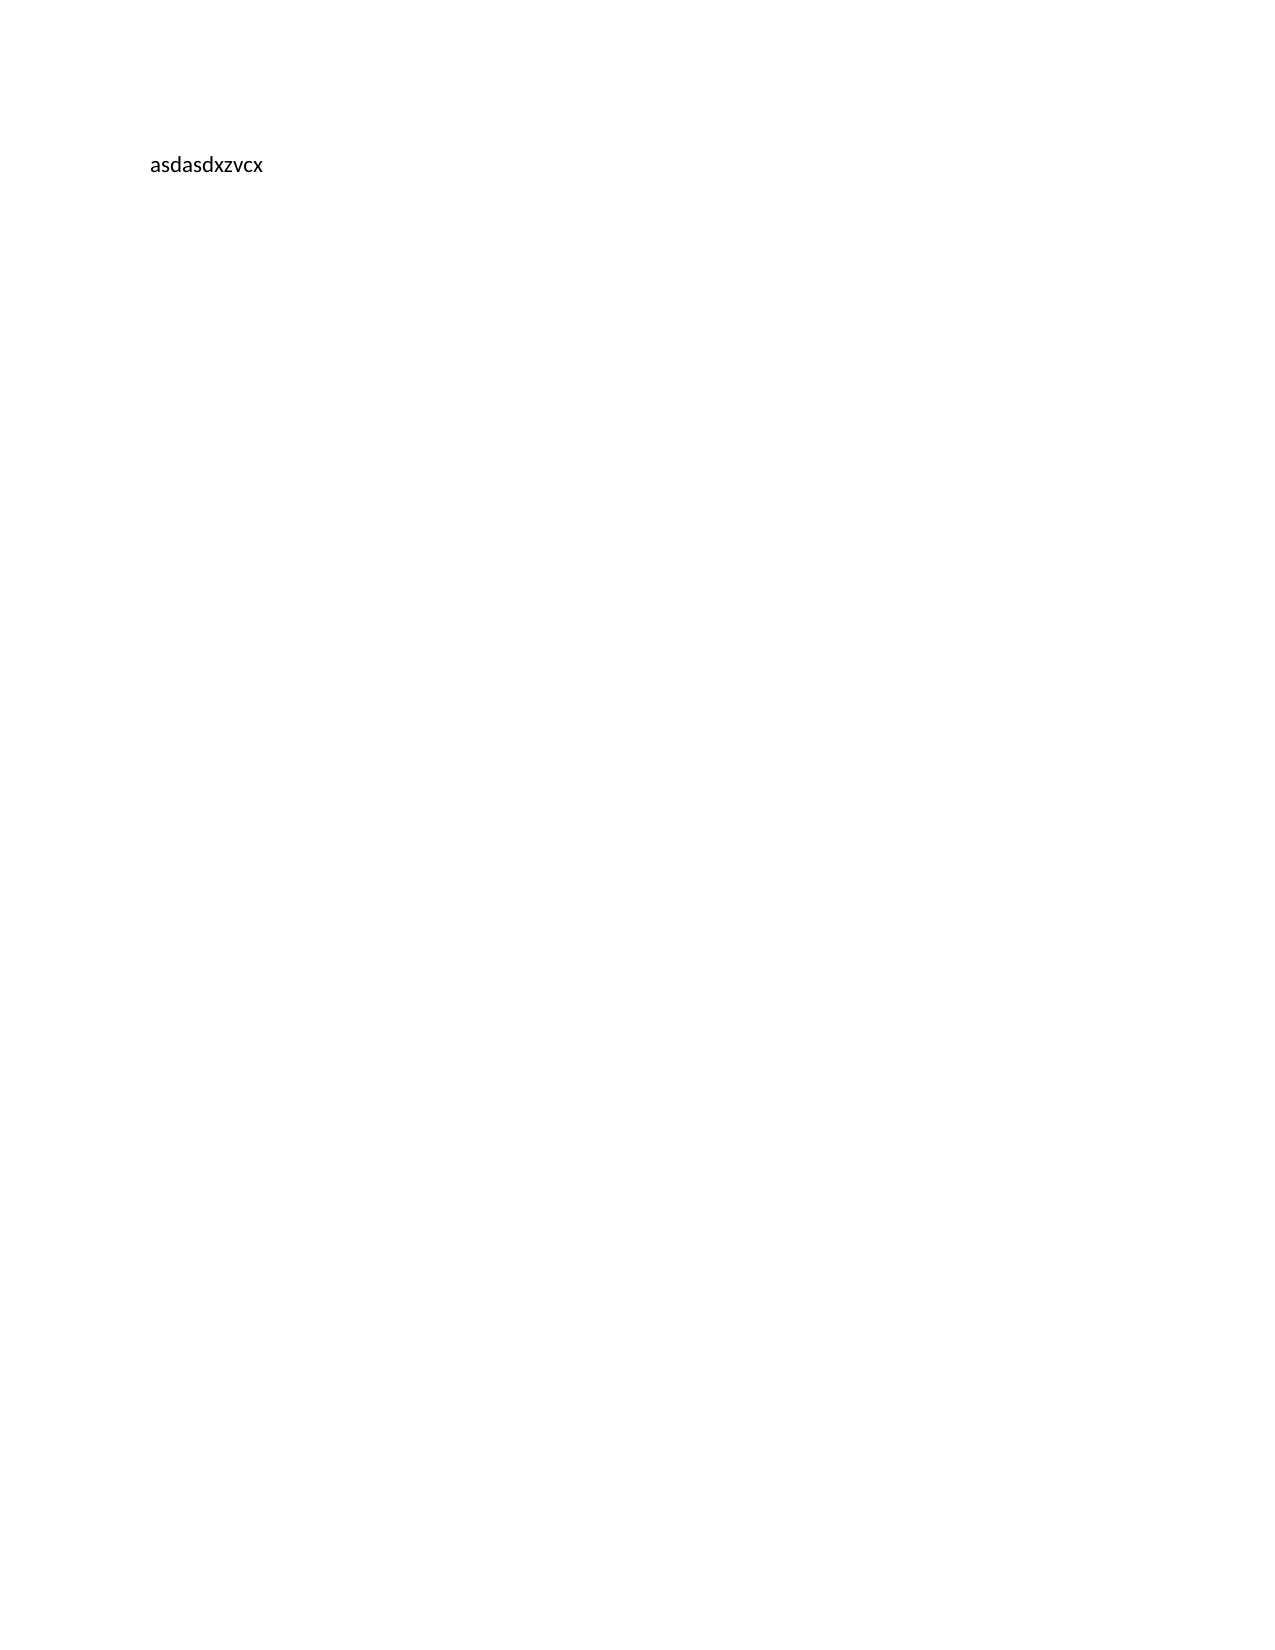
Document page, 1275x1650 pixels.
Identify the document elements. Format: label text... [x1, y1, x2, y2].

text asdasdxzvcx [150, 150, 1125, 178]
